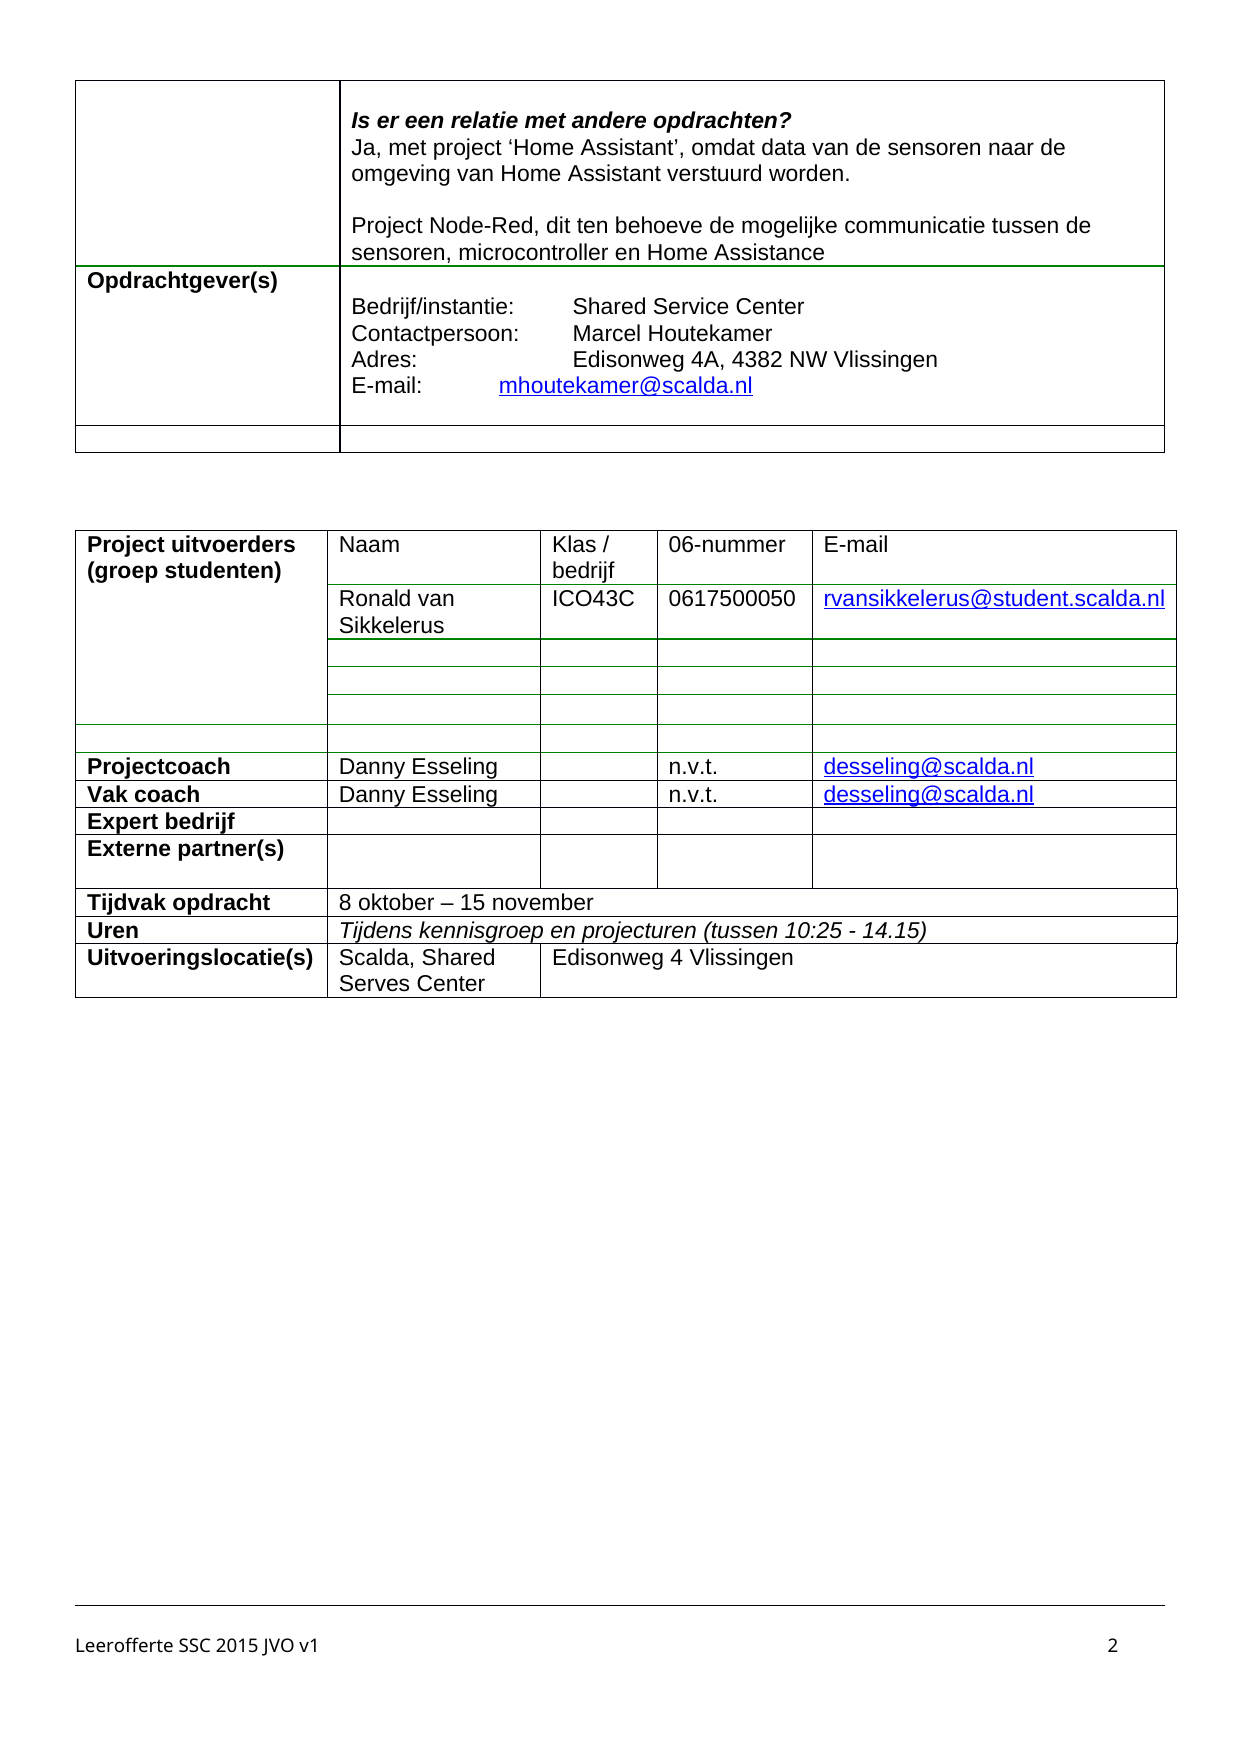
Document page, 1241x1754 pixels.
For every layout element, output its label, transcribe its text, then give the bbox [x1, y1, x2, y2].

table_cell [658, 808, 812, 834]
table_cell Uren [76, 917, 327, 943]
table_cell Vak coach [76, 781, 327, 807]
table_cell Opdrachtgever(s) [76, 267, 339, 425]
table_cell Projectcoach [76, 753, 327, 779]
table_cell Expert bedrijf [76, 808, 327, 834]
table_cell [328, 725, 540, 752]
table_cell n.v.t. [658, 781, 812, 807]
table_cell Edisonweg 4 Vlissingen [541, 944, 1176, 997]
table_cell [541, 640, 657, 666]
table_cell [76, 426, 339, 452]
table_cell [341, 426, 1164, 452]
table_header Klas / bedrijf [541, 531, 657, 584]
table_header 06-nummer [658, 531, 812, 584]
table_cell [328, 695, 540, 724]
table_cell Danny Esseling [328, 753, 540, 779]
table_cell rvansikkelerus@student.scalda.nl [813, 585, 1176, 638]
table_cell [76, 725, 327, 752]
table_cell [813, 835, 1176, 888]
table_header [341, 81, 1164, 265]
table_cell [658, 725, 812, 752]
table_cell [541, 835, 657, 888]
table_cell Tijdens kennisgroep en projecturen (tussen 10:25 - 14.15) [328, 917, 1177, 943]
table_cell Ronald van Sikkelerus [328, 585, 540, 638]
table_cell 8 oktober – 15 november [328, 889, 1177, 916]
table_cell [813, 640, 1176, 666]
table_cell 0617500050 [658, 585, 812, 638]
table_cell [328, 667, 540, 694]
table_cell [658, 835, 812, 888]
table_header Naam [328, 531, 540, 584]
table_cell [813, 725, 1176, 752]
table_cell [541, 725, 657, 752]
table_cell [541, 808, 657, 834]
table_cell [328, 640, 540, 666]
table_cell Uitvoeringslocatie(s) [76, 944, 327, 997]
table_cell [813, 667, 1176, 694]
table_cell Tijdvak opdracht [76, 889, 327, 916]
table_cell [541, 753, 657, 779]
table_cell desseling@scalda.nl [813, 753, 1176, 779]
table_cell Danny Esseling [328, 781, 540, 807]
table_header Project uitvoerders (groep studenten) [76, 531, 327, 724]
table_cell n.v.t. [658, 753, 812, 779]
table_cell [328, 808, 540, 834]
table_cell [541, 781, 657, 807]
table_cell ICO43C [541, 585, 657, 638]
table_cell desseling@scalda.nl [813, 781, 1176, 807]
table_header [76, 81, 339, 265]
table_cell [658, 667, 812, 694]
table_cell Bedrijf/instantie: Shared Service Center Contactpersoon: Marcel Houtekamer Adres: Edisonweg 4A, 4382 NW Vlissingen E-mail: mhoutekamer@scalda.nl [341, 267, 1164, 425]
table_cell Scalda, Shared Serves Center [328, 944, 540, 997]
table_cell Externe partner(s) [76, 835, 327, 888]
table_cell [813, 808, 1176, 834]
table_cell [813, 695, 1176, 724]
table_cell [658, 695, 812, 724]
table_header E-mail [813, 531, 1176, 584]
table_cell [541, 695, 657, 724]
table_cell [658, 640, 812, 666]
table_cell [328, 835, 540, 888]
table_cell [541, 667, 657, 694]
